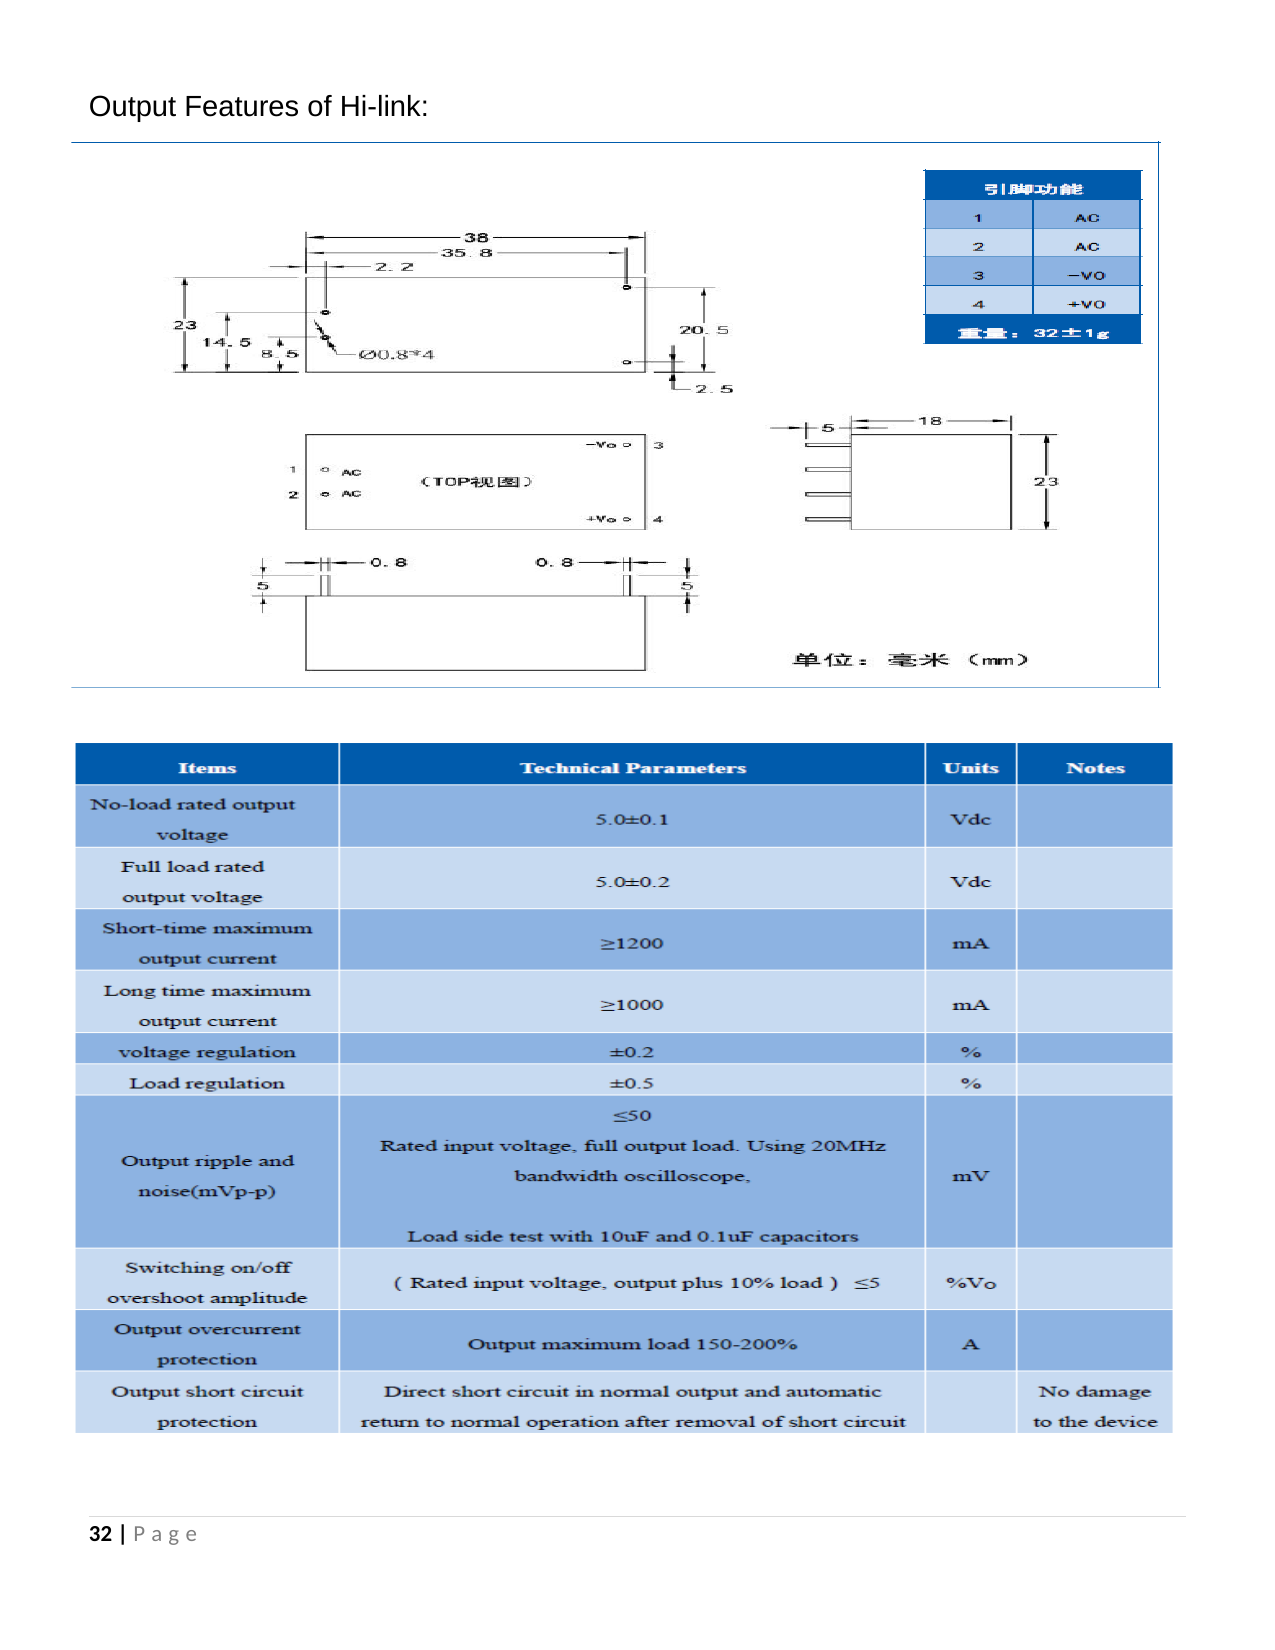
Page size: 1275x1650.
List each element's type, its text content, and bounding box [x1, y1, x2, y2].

picture [71, 739, 1184, 1438]
text Output Features of Hi-link: [89, 89, 1186, 122]
picture [71, 137, 1171, 687]
